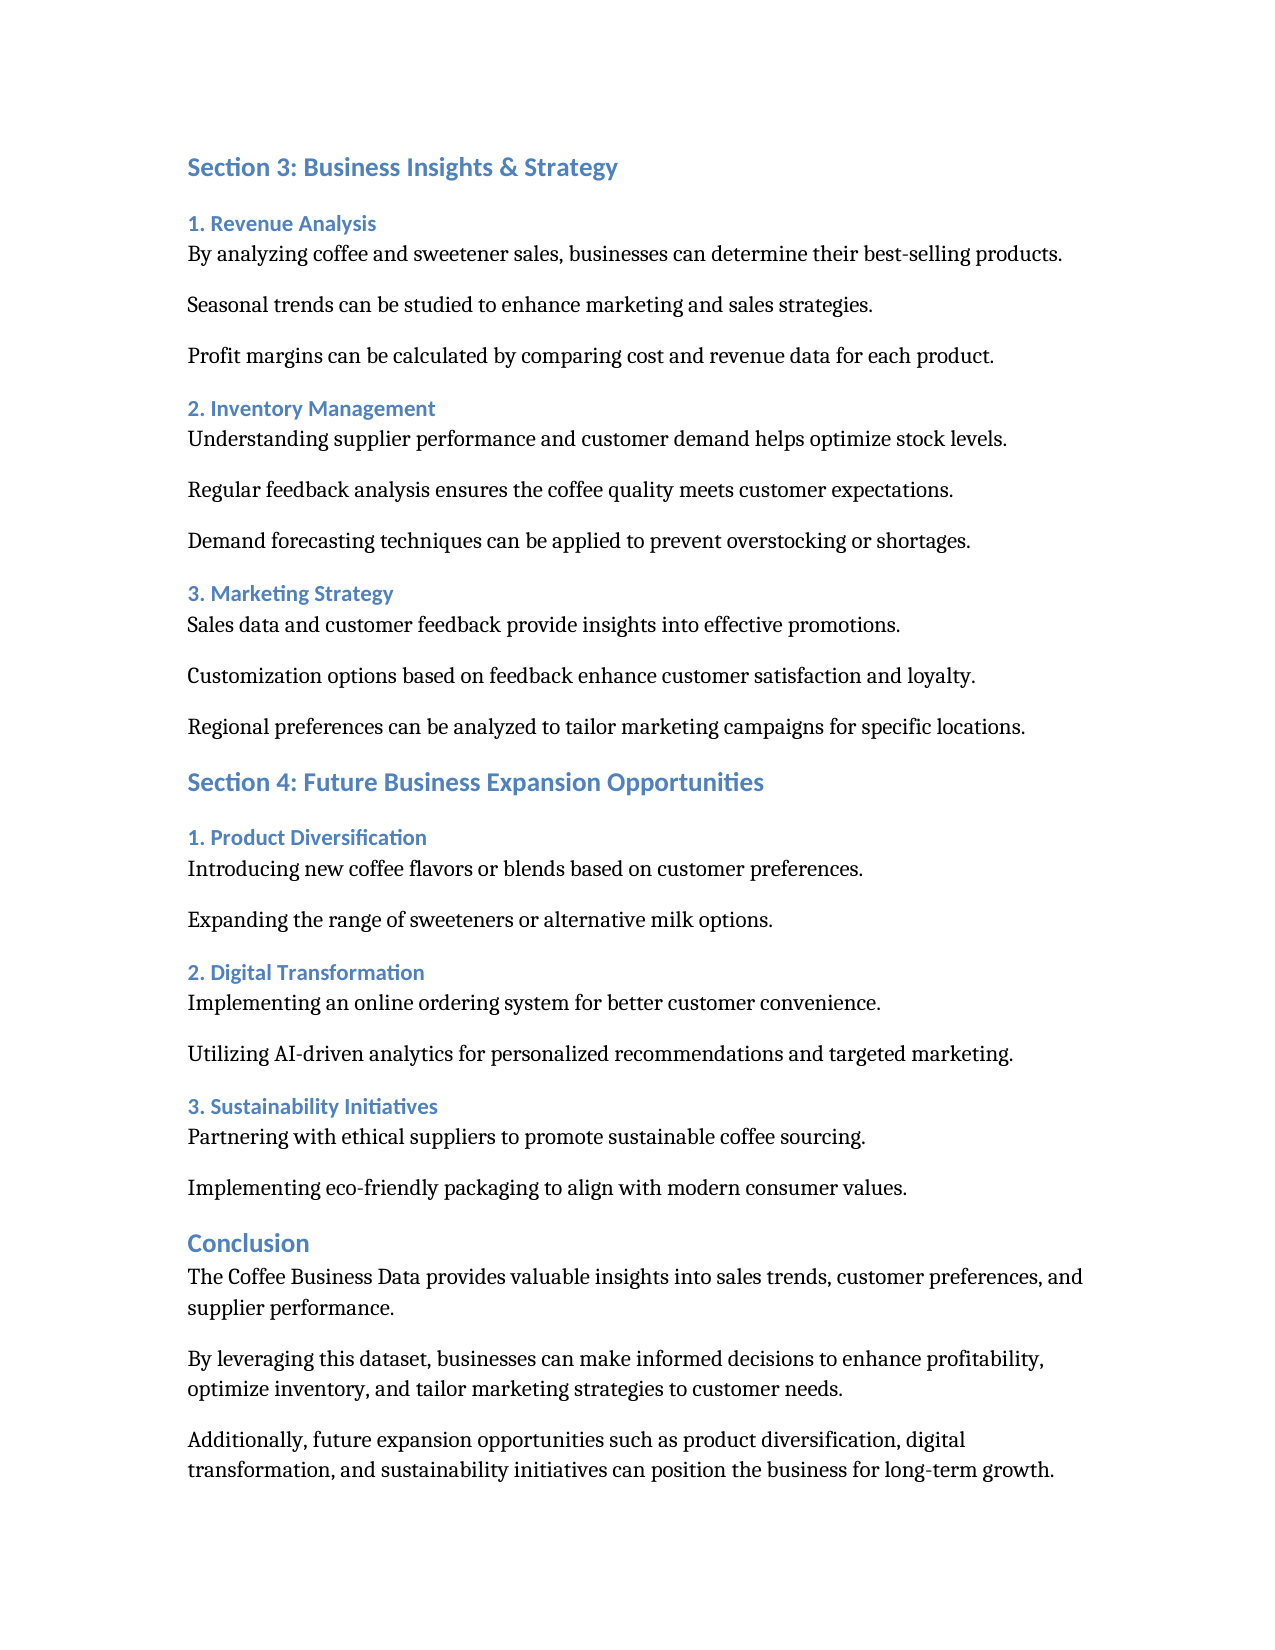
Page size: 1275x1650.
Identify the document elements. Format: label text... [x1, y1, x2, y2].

text Regional preferences can be analyzed to tailor marketing campaigns for specific locations. [187, 714, 1087, 740]
subtitle 2. Inventory Management [187, 394, 1087, 422]
text Additionally, future expansion opportunities such as product diversification, digital transformation, and sustainability initiatives can position the business for long-term growth. [187, 1427, 1087, 1483]
text Customization options based on feedback enhance customer satisfaction and loyalty. [187, 663, 1087, 689]
text By leveraging this dataset, businesses can make informed decisions to enhance profitability, optimize inventory, and tailor marketing strategies to customer needs. [187, 1345, 1087, 1402]
text Implementing an online ordering system for better customer convenience. [187, 990, 1087, 1016]
text Introducing new coffee flavors or blends based on customer preferences. [187, 856, 1087, 882]
subtitle Section 4: Future Business Expansion Opportunities [187, 765, 1087, 798]
text Profit margins can be calculated by comparing cost and revenue data for each product. [187, 343, 1087, 369]
text The Coffee Business Data provides valuable insights into sales trends, customer preferences, and supplier performance. [187, 1264, 1087, 1321]
text Seasonal trends can be studied to enhance marketing and sales strategies. [187, 292, 1087, 318]
text Understanding supplier performance and customer demand helps optimize stock levels. [187, 426, 1087, 453]
subtitle 1. Product Diversification [187, 823, 1087, 851]
subtitle 3. Marketing Strategy [187, 579, 1087, 607]
subtitle 2. Digital Transformation [187, 958, 1087, 986]
text Implementing eco-friendly packaging to align with modern consumer values. [187, 1175, 1087, 1202]
text Expanding the range of sweeteners or alternative milk options. [187, 907, 1087, 933]
subtitle 1. Revenue Analysis [187, 209, 1087, 237]
subtitle Conclusion [187, 1226, 1087, 1259]
subtitle Section 3: Business Insights & Strategy [187, 150, 1087, 183]
subtitle 3. Sustainability Initiatives [187, 1092, 1087, 1120]
text Partnering with ethical suppliers to promote sustainable coffee sourcing. [187, 1124, 1087, 1151]
text Sales data and customer feedback provide insights into effective promotions. [187, 612, 1087, 638]
text Demand forecasting techniques can be applied to prevent overstocking or shortages. [187, 528, 1087, 555]
text Utilizing AI-driven analytics for personalized recommendations and targeted marketing. [187, 1041, 1087, 1067]
text Regular feedback analysis ensures the coffee quality meets customer expectations. [187, 477, 1087, 504]
text By analyzing coffee and sweetener sales, businesses can determine their best-selling products. [187, 241, 1087, 267]
